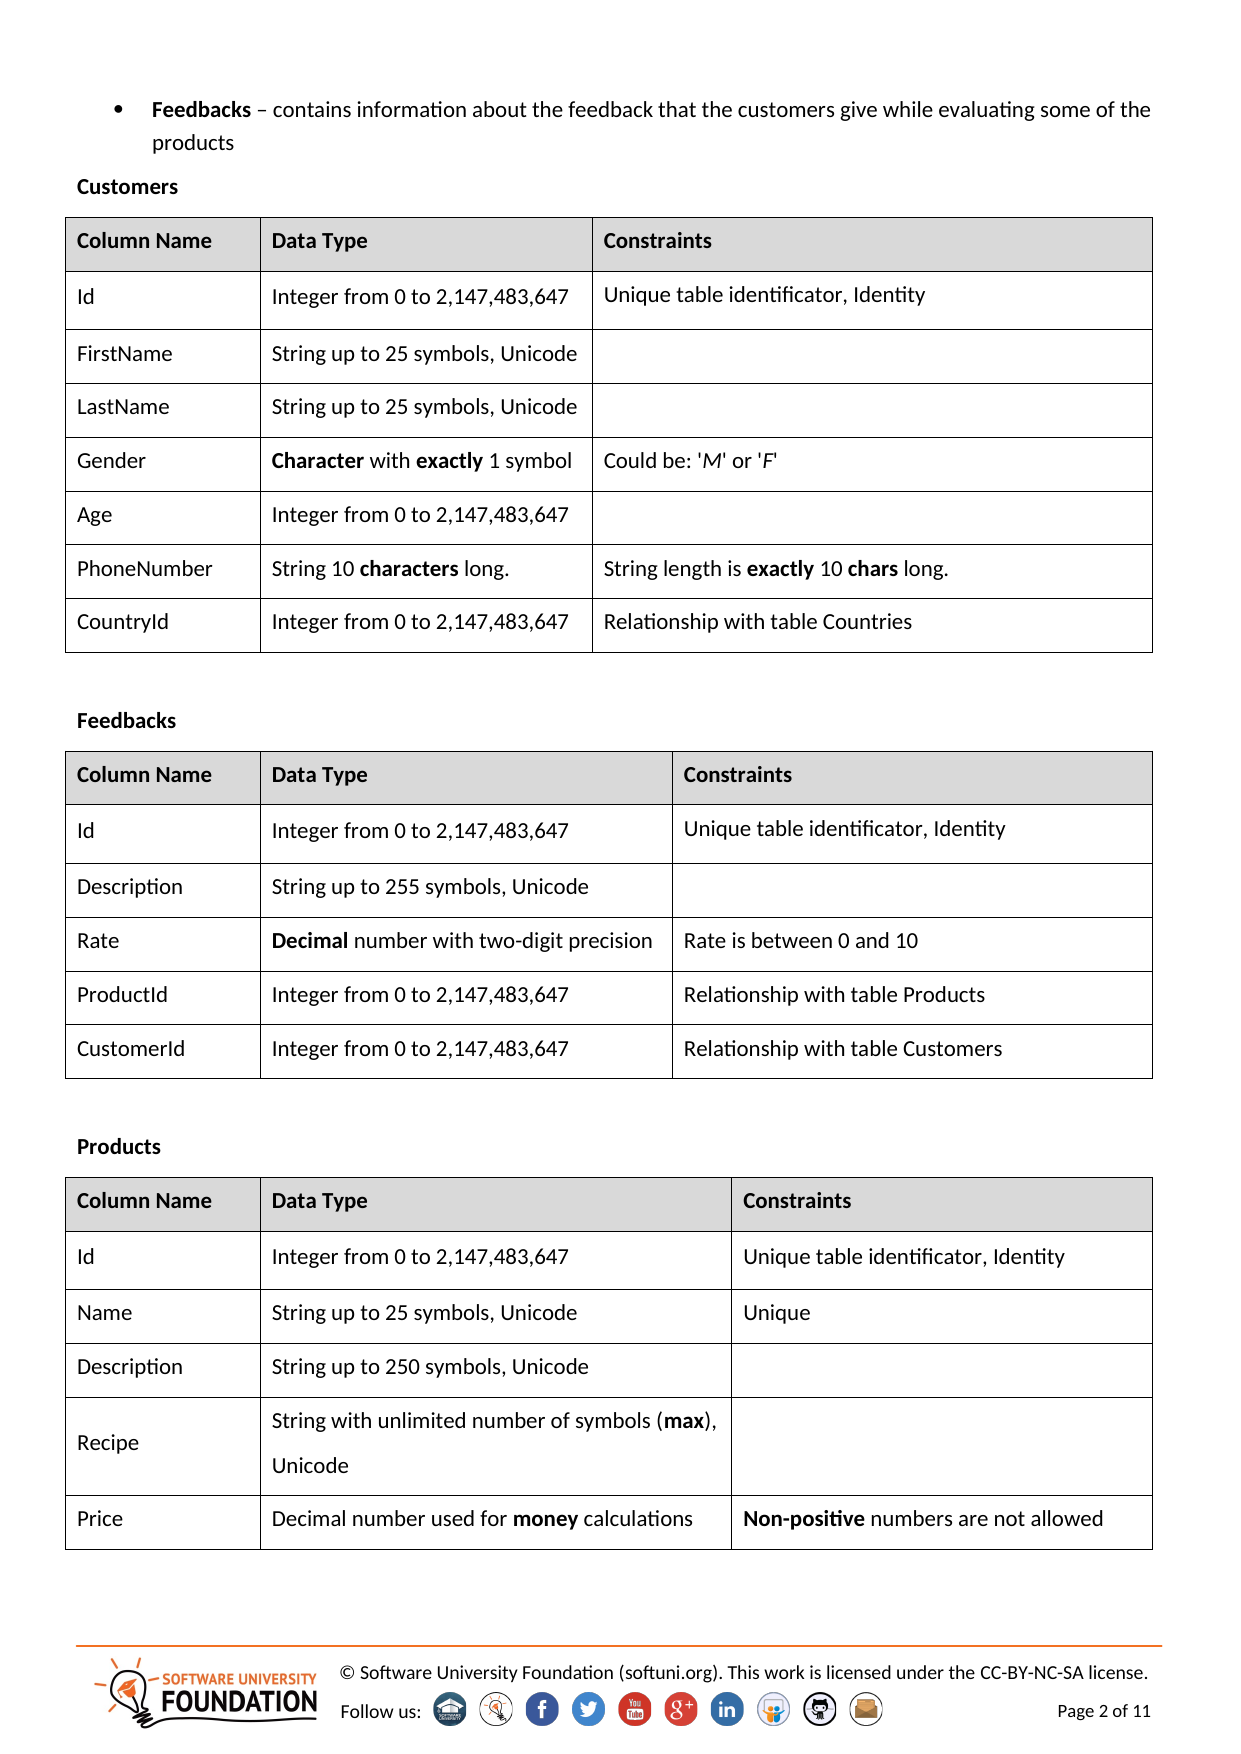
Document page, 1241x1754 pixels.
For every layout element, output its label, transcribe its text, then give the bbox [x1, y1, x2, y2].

table_cell Unique table identificator, Identity [673, 805, 1152, 863]
table_cell Integer from 0 to 2,147,483,647 [261, 972, 672, 1024]
table_cell Character with exactly 1 symbol [261, 438, 592, 491]
table_cell String length is exactly 10 chars long. [593, 545, 1152, 598]
table_cell Price [66, 1496, 260, 1549]
table_cell CustomerId [66, 1025, 260, 1078]
table_cell Relationship with table Countries [593, 599, 1152, 652]
table_cell Could be: 'M' or 'F' [593, 438, 1152, 491]
table_header Column Name [66, 218, 260, 271]
table_cell [732, 1344, 1152, 1397]
table_cell Description [66, 1344, 260, 1397]
table_cell String up to 255 symbols, Unicode [261, 864, 672, 917]
table_cell Rate is between 0 and 10 [673, 918, 1152, 971]
table_cell String up to 250 symbols, Unicode [261, 1344, 731, 1397]
table_cell Unique table identificator, Identity [593, 272, 1152, 329]
table_cell Non-positive numbers are not allowed [732, 1496, 1152, 1549]
table_cell Integer from 0 to 2,147,483,647 [261, 599, 592, 652]
table_header Constraints [732, 1178, 1152, 1231]
table_cell String 10 characters long. [261, 545, 592, 598]
table_cell Name [66, 1290, 260, 1343]
table_header Column Name [66, 752, 260, 804]
table_cell Decimal number used for money calculations [261, 1496, 731, 1549]
picture [618, 1692, 652, 1726]
table_cell Unique [732, 1290, 1152, 1343]
table_cell String with unlimited number of symbols (max), Unicode [261, 1398, 731, 1495]
table_cell [593, 492, 1152, 544]
picture [572, 1692, 605, 1726]
table_cell Relationship with table Customers [673, 1025, 1152, 1078]
table_cell [593, 384, 1152, 437]
table_cell String up to 25 symbols, Unicode [261, 330, 592, 383]
picture [849, 1692, 883, 1726]
picture [710, 1692, 744, 1726]
text Customers [77, 172, 1163, 200]
table_cell Relationship with table Products [673, 972, 1152, 1024]
text Feedbacks [77, 706, 1163, 734]
picture [479, 1692, 513, 1726]
table_cell Decimal number with two-digit precision [261, 918, 672, 971]
table_cell CountryId [66, 599, 260, 652]
table_cell Description [66, 864, 260, 917]
table_header Column Name [66, 1178, 260, 1231]
table_cell Integer from 0 to 2,147,483,647 [261, 1232, 731, 1289]
picture [803, 1692, 837, 1726]
table_cell Id [66, 805, 260, 863]
table_cell Id [66, 1232, 260, 1289]
table_header Data Type [261, 218, 592, 271]
table_cell [732, 1398, 1152, 1495]
table_header Data Type [261, 752, 672, 804]
table_cell Id [66, 272, 260, 329]
picture [664, 1692, 698, 1726]
table_cell Unique table identificator, Identity [732, 1232, 1152, 1289]
list Feedbacks – contains information about the feedback that the customers give while evaluating some of the products [114, 95, 1163, 156]
table_header Constraints [673, 752, 1152, 804]
table_cell Gender [66, 438, 260, 491]
table_cell [593, 330, 1152, 383]
picture [525, 1692, 559, 1726]
table_cell Integer from 0 to 2,147,483,647 [261, 492, 592, 544]
table_cell Rate [66, 918, 260, 971]
table_cell Integer from 0 to 2,147,483,647 [261, 805, 672, 863]
table_cell [673, 864, 1152, 917]
table_cell Age [66, 492, 260, 544]
table_header Constraints [593, 218, 1152, 271]
table_cell Integer from 0 to 2,147,483,647 [261, 272, 592, 329]
table_cell ProductId [66, 972, 260, 1024]
text Products [77, 1132, 1163, 1160]
picture [433, 1692, 467, 1726]
table_cell Recipe [66, 1398, 260, 1495]
table_cell LastName [66, 384, 260, 437]
table_cell String up to 25 symbols, Unicode [261, 384, 592, 437]
table_cell String up to 25 symbols, Unicode [261, 1290, 731, 1343]
table_header Data Type [261, 1178, 731, 1231]
table_cell Integer from 0 to 2,147,483,647 [261, 1025, 672, 1078]
picture [93, 1656, 317, 1729]
table_cell PhoneNumber [66, 545, 260, 598]
table_cell FirstName [66, 330, 260, 383]
picture [757, 1692, 790, 1726]
